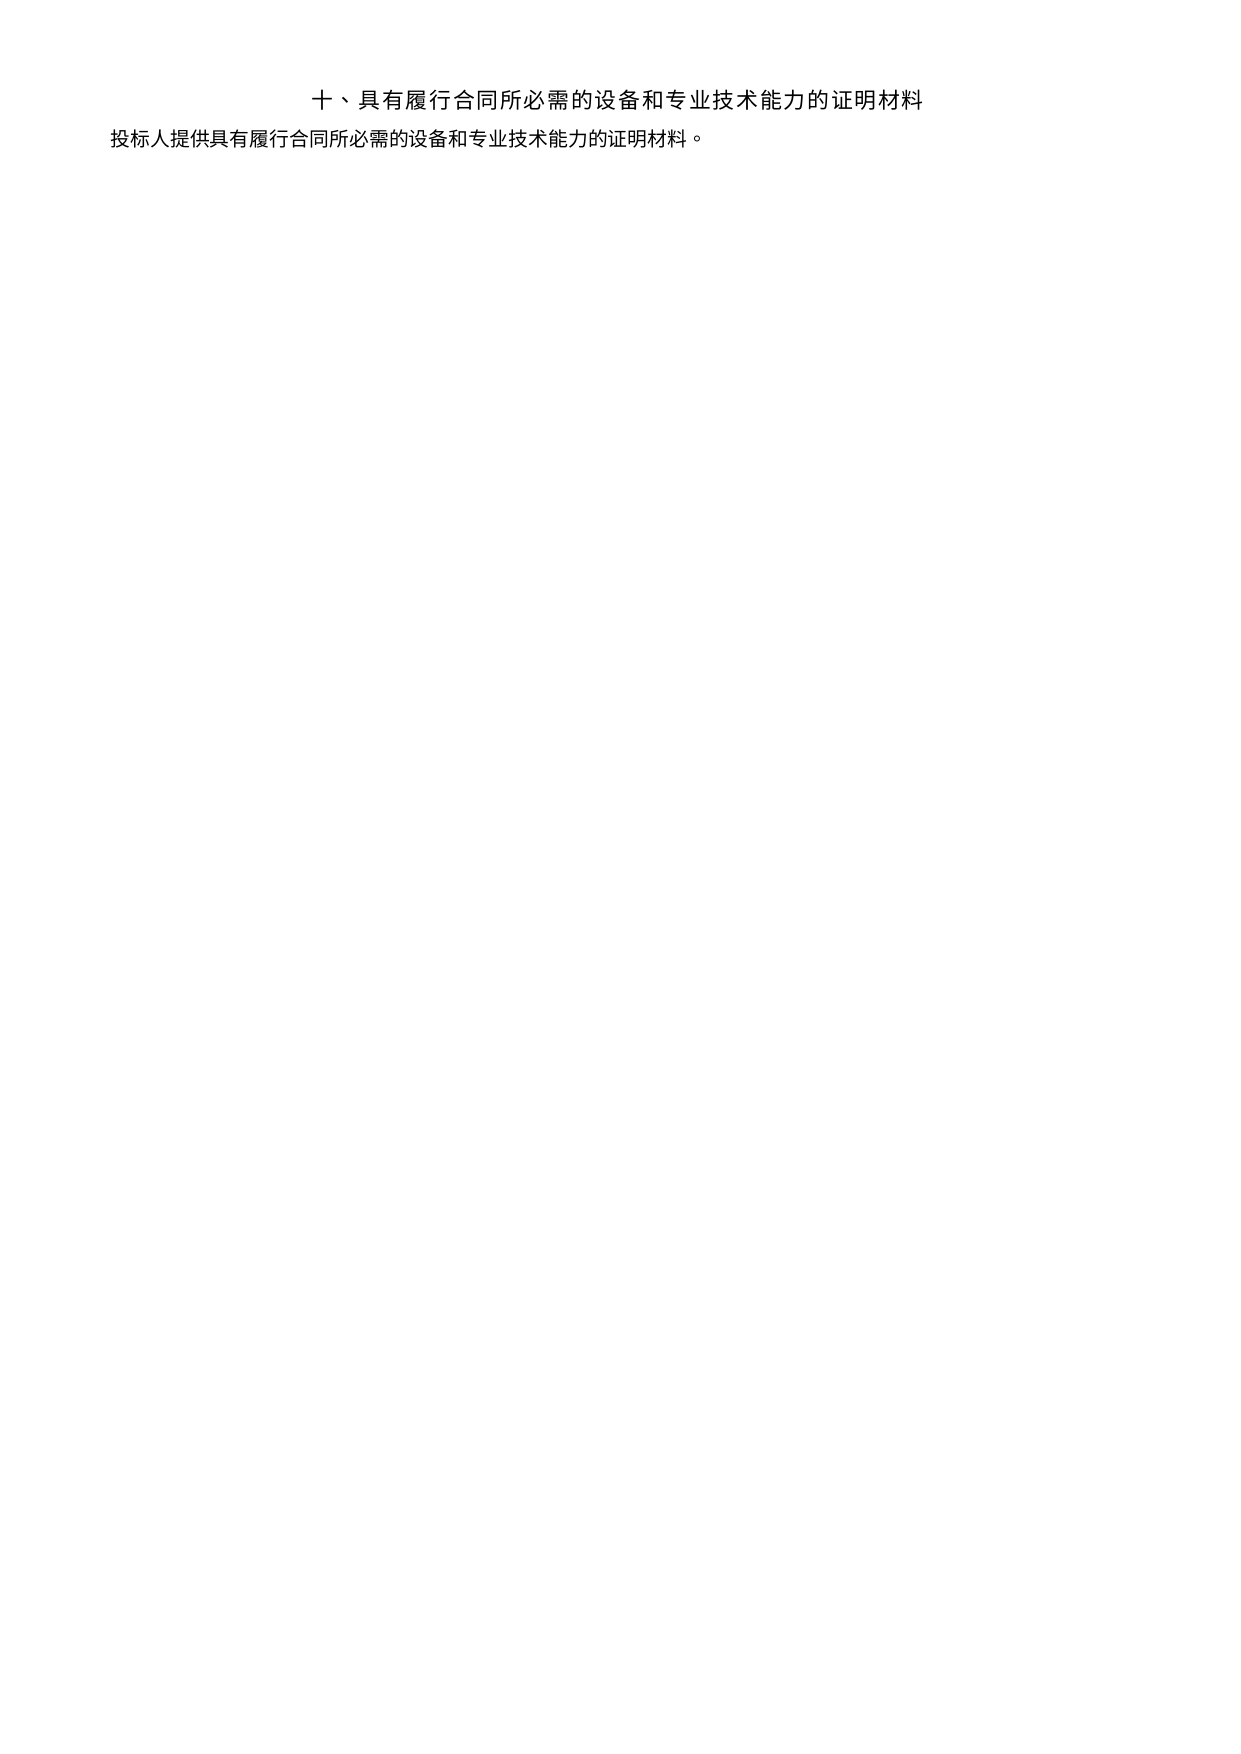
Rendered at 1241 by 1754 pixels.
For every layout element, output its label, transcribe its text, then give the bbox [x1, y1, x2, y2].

text 十、具有履行合同所必需的设备和专业技术能力的证明材料 [311, 86, 1054, 114]
text 投标人提供具有履行合同所必需的设备和专业技术能力的证明材料。 [110, 127, 1054, 152]
